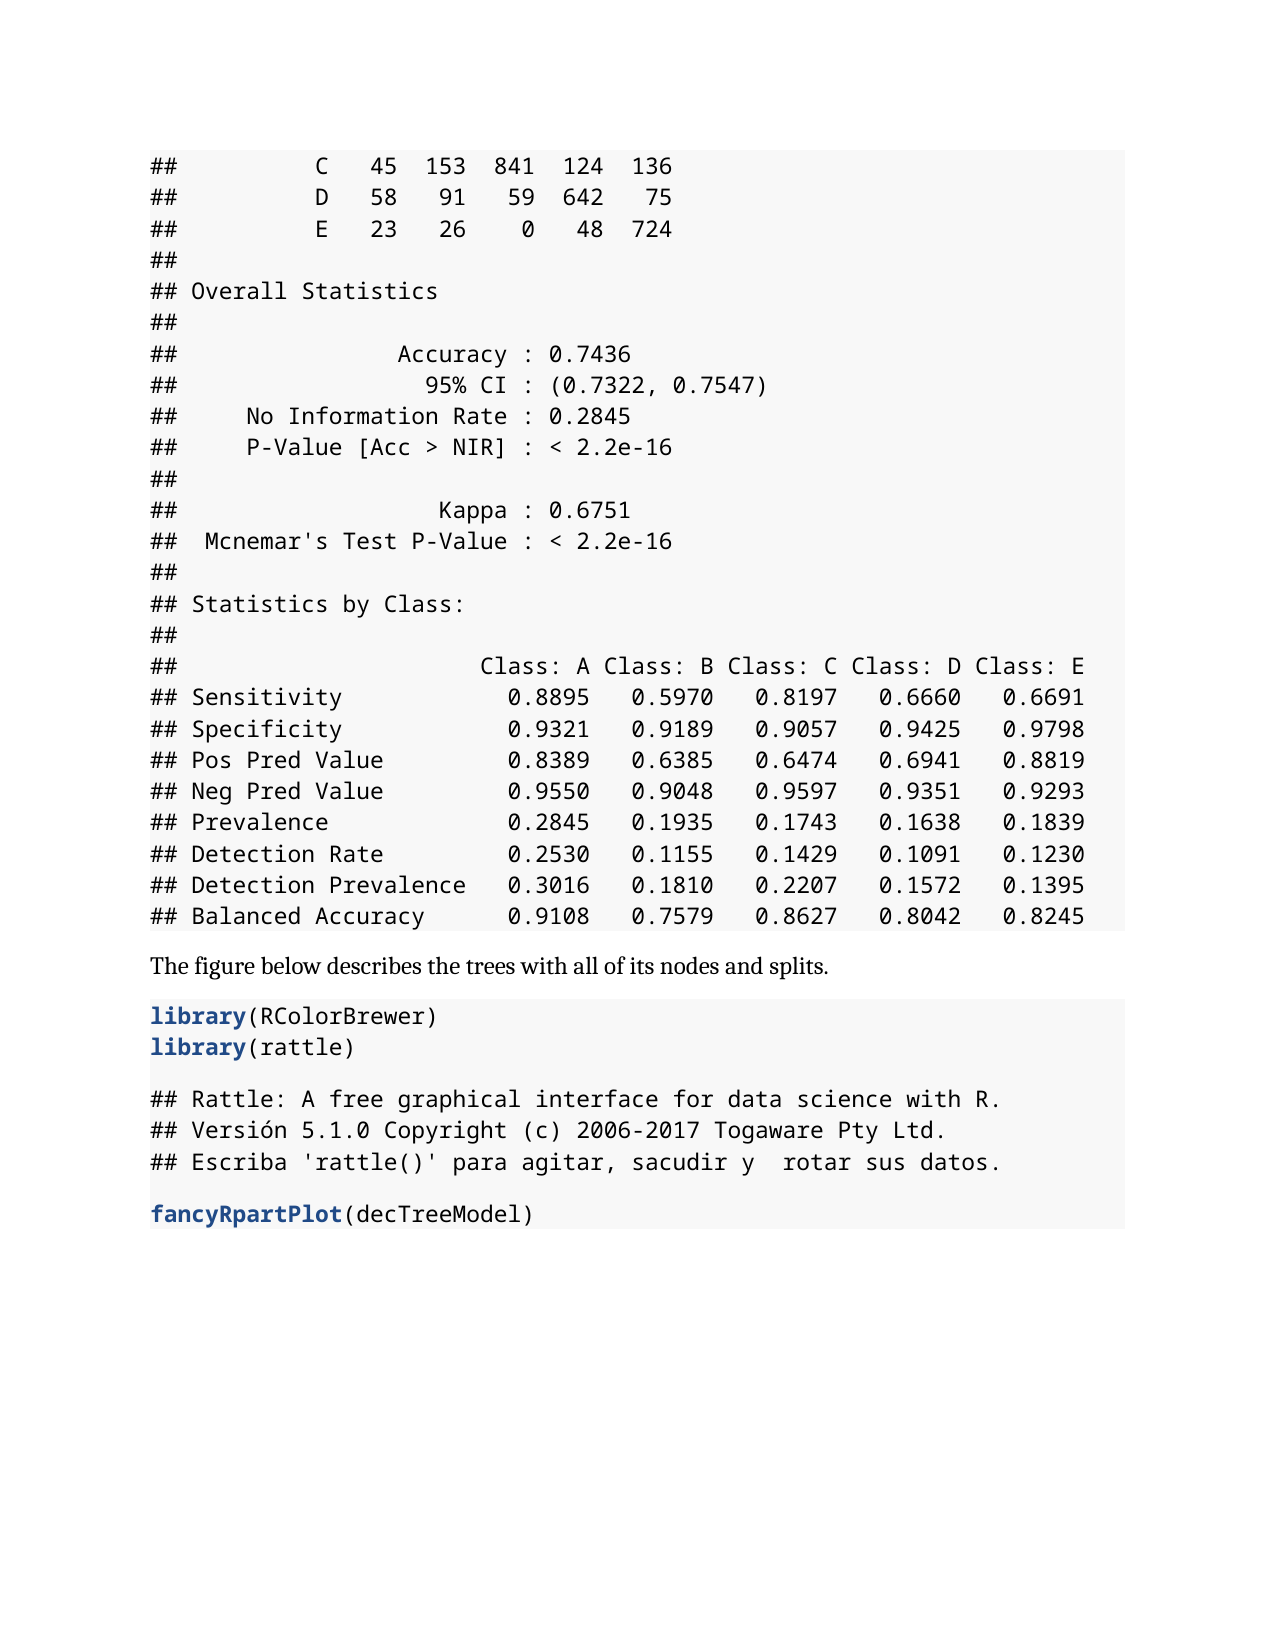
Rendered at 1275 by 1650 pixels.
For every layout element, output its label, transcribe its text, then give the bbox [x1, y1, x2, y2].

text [150, 150, 1125, 931]
text fancyRpartPlot(decTreeModel) [150, 1197, 1125, 1229]
text library(RColorBrewer) library(rattle) [150, 999, 1125, 1062]
text The figure below describes the trees with all of its nodes and splits. [150, 952, 1125, 981]
text ## Rattle: A free graphical interface for data science with R. ## Versión 5.1.0 Copyright (c) 2006-2017 Togaware Pty Ltd. ## Escriba 'rattle()' para agitar, sacudir y rotar sus datos. [150, 1083, 1125, 1177]
